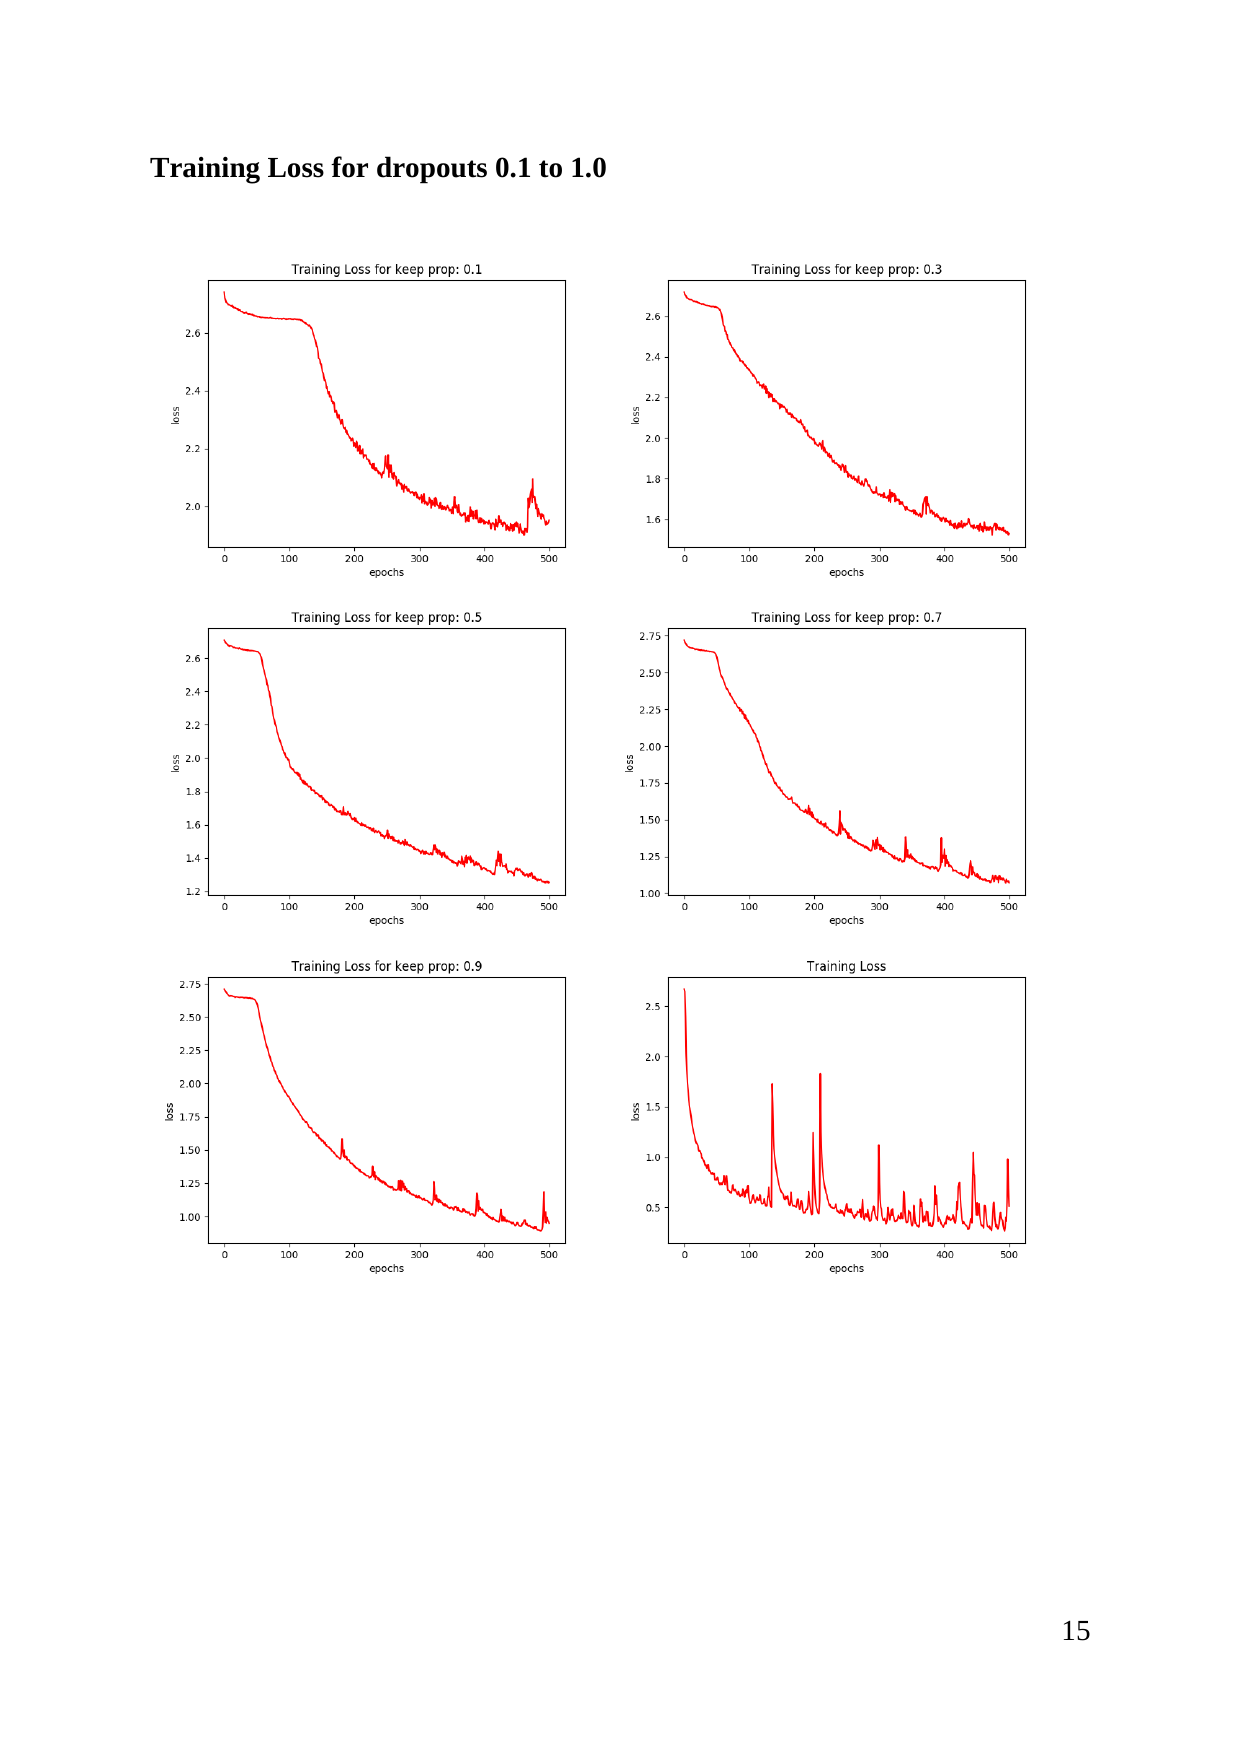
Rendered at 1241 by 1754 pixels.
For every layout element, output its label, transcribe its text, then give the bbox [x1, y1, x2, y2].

subtitle Training Loss for dropouts 0.1 to 1.0 [150, 150, 1090, 183]
picture [150, 238, 1071, 585]
picture [150, 935, 1071, 1281]
picture [150, 587, 1071, 933]
